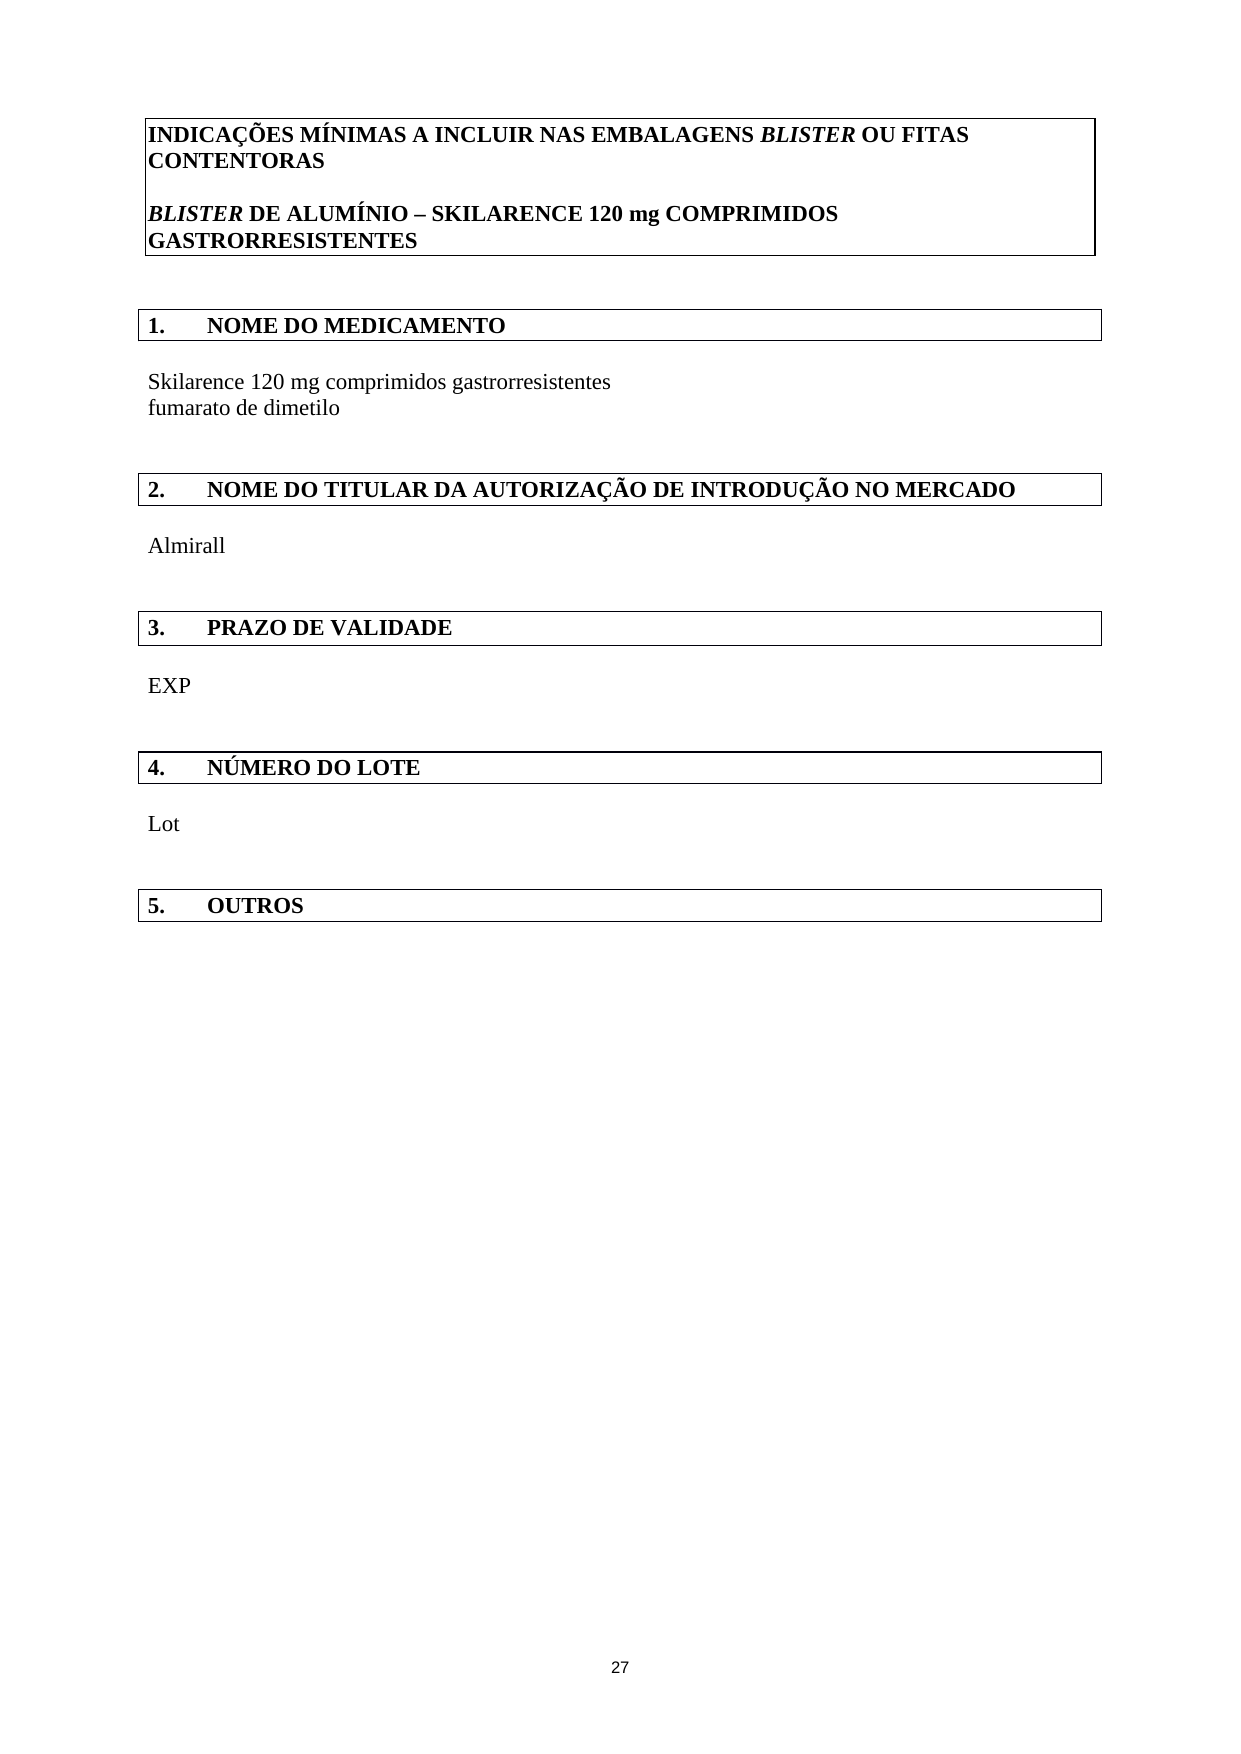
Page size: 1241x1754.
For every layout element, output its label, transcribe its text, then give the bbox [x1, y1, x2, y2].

text Lot [148, 810, 1092, 837]
text 5. OUTROS [139, 890, 1101, 921]
text Almirall [148, 532, 1092, 558]
text Skilarence 120 mg comprimidos gastrorresistentes [148, 368, 1092, 394]
text fumarato de dimetilo [148, 394, 1092, 421]
text INDICAÇÕES MÍNIMAS A INCLUIR NAS EMBALAGENS BLISTER OU FITAS CONTENTORAS [146, 119, 1094, 174]
text BLISTER DE ALUMÍNIO – SKILARENCE 120 mg COMPRIMIDOS GASTRORRESISTENTES [146, 197, 1094, 255]
text 2. NOME DO TITULAR DA AUTORIZAÇÃO DE INTRODUÇÃO NO MERCADO [139, 474, 1101, 505]
text EXP [148, 672, 1092, 699]
text 3. PRAZO DE VALIDADE [139, 612, 1101, 645]
text 4. NÚMERO DO LOTE [139, 753, 1101, 783]
text 1. NOME DO MEDICAMENTO [139, 310, 1101, 340]
